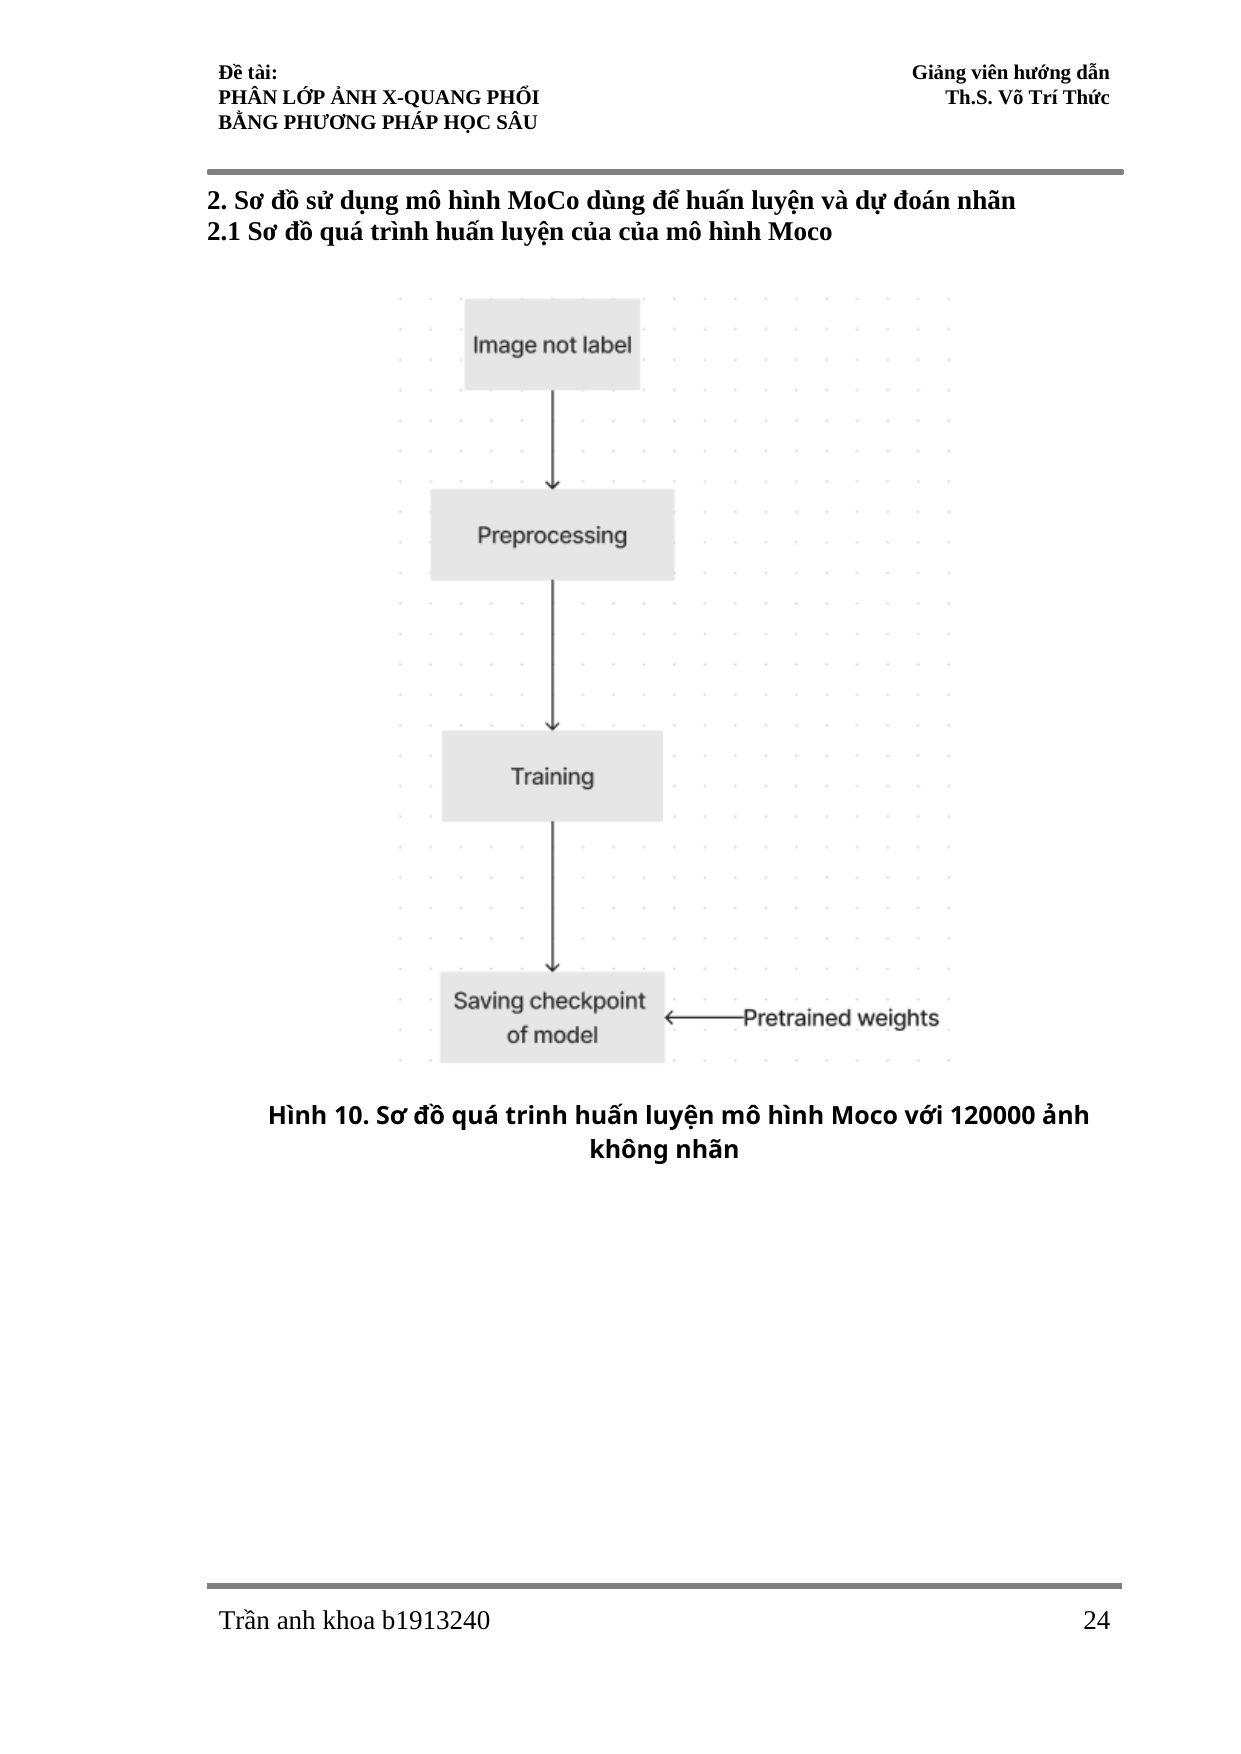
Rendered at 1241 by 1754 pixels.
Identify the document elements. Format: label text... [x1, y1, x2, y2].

subtitle 2.1 Sơ đồ quá trình huấn luyện của của mô hình Moco [207, 215, 1122, 246]
picture [371, 291, 957, 1086]
subtitle 2. Sơ đồ sử dụng mô hình MoCo dùng để huấn luyện và dự đoán nhãn [207, 184, 1122, 215]
